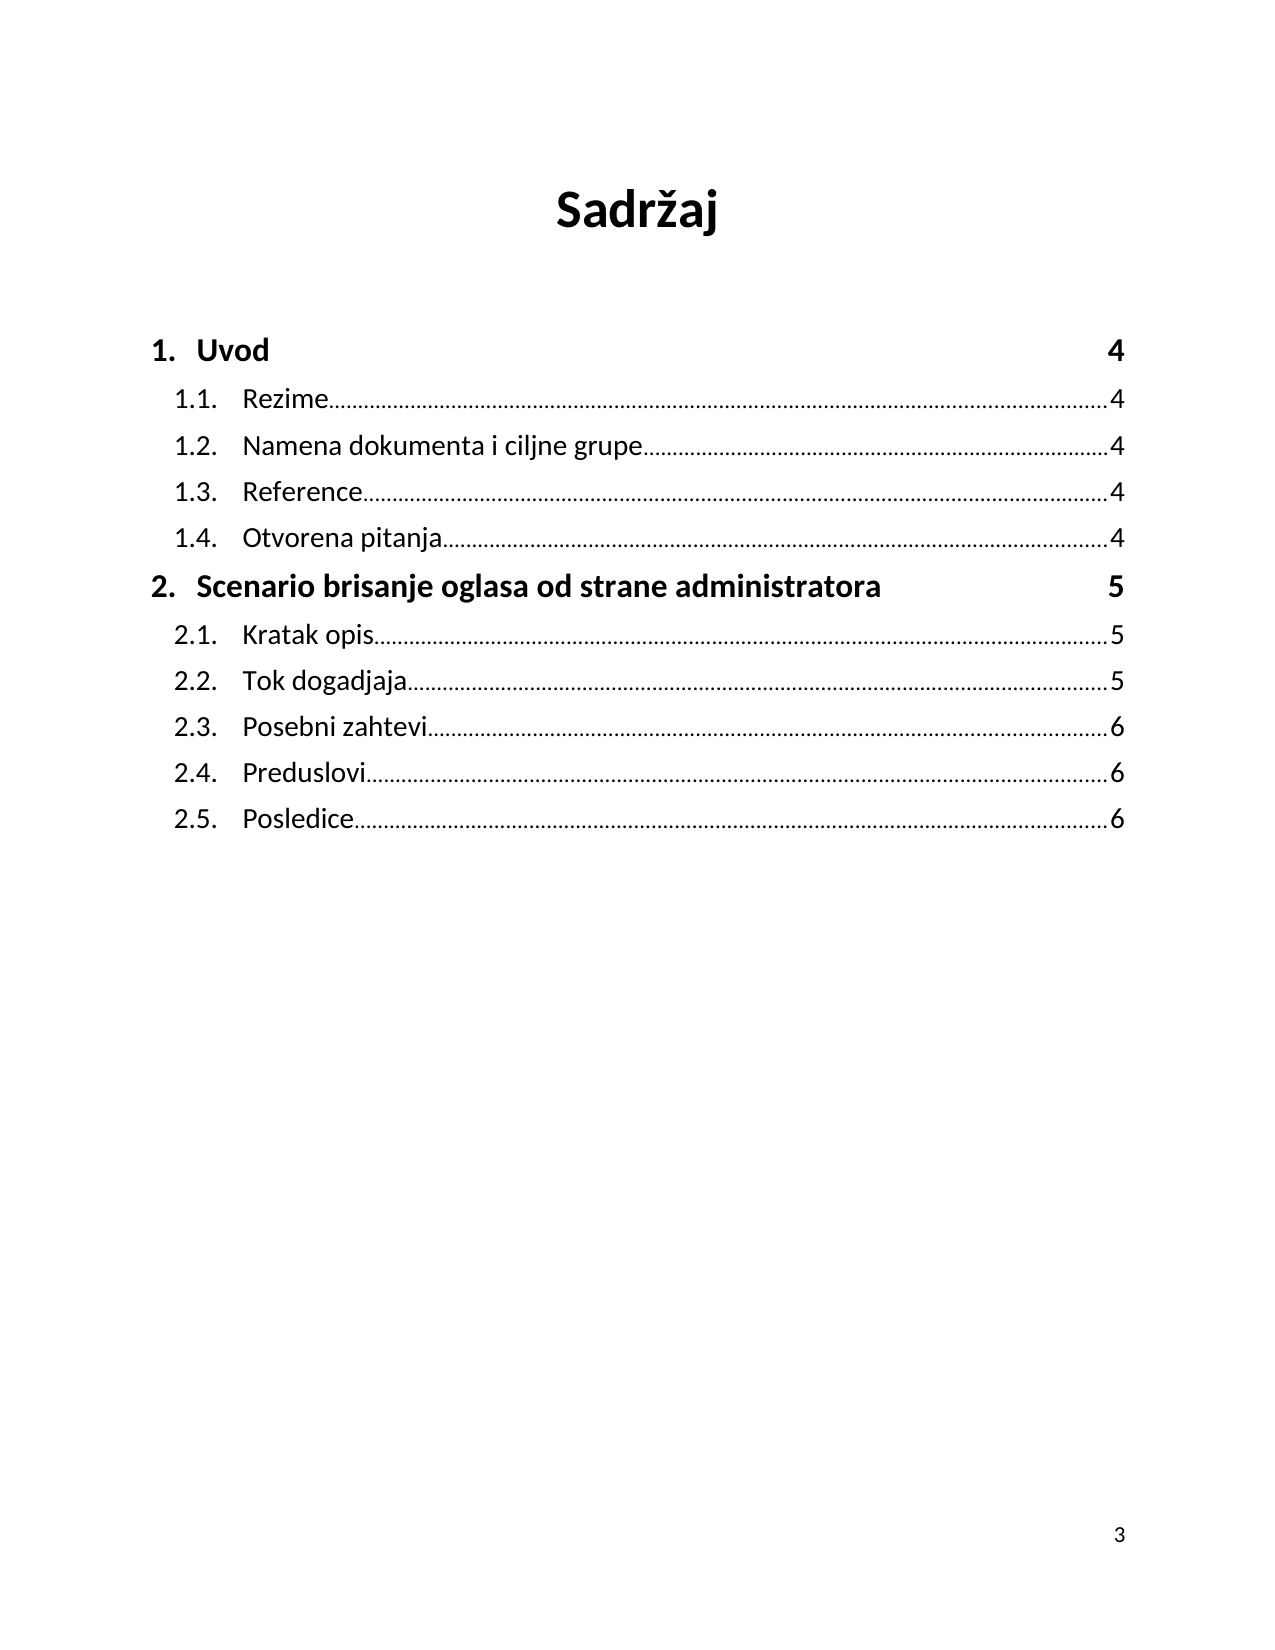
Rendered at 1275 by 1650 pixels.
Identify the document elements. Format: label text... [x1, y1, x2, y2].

text Sadržaj [150, 175, 1125, 241]
